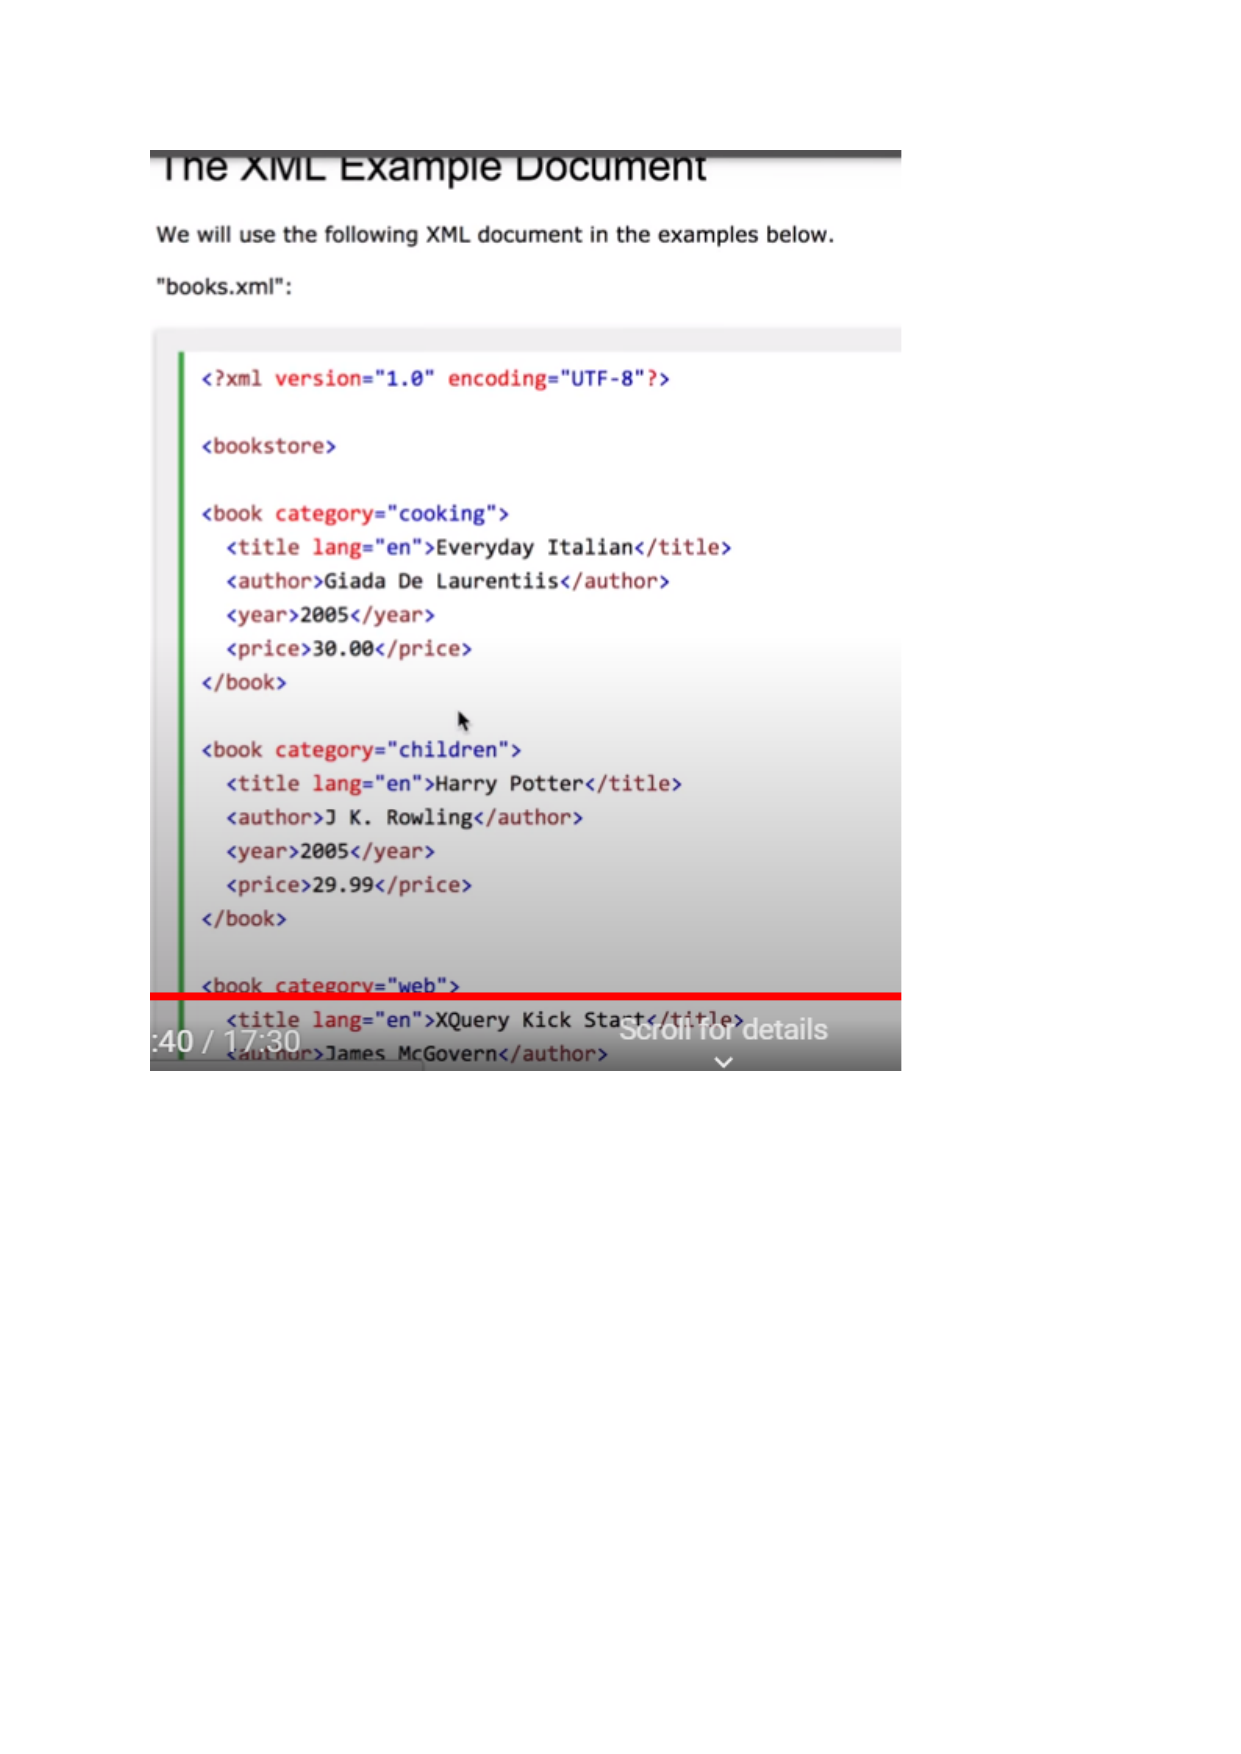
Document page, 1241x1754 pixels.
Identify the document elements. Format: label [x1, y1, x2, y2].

picture [150, 150, 902, 1071]
